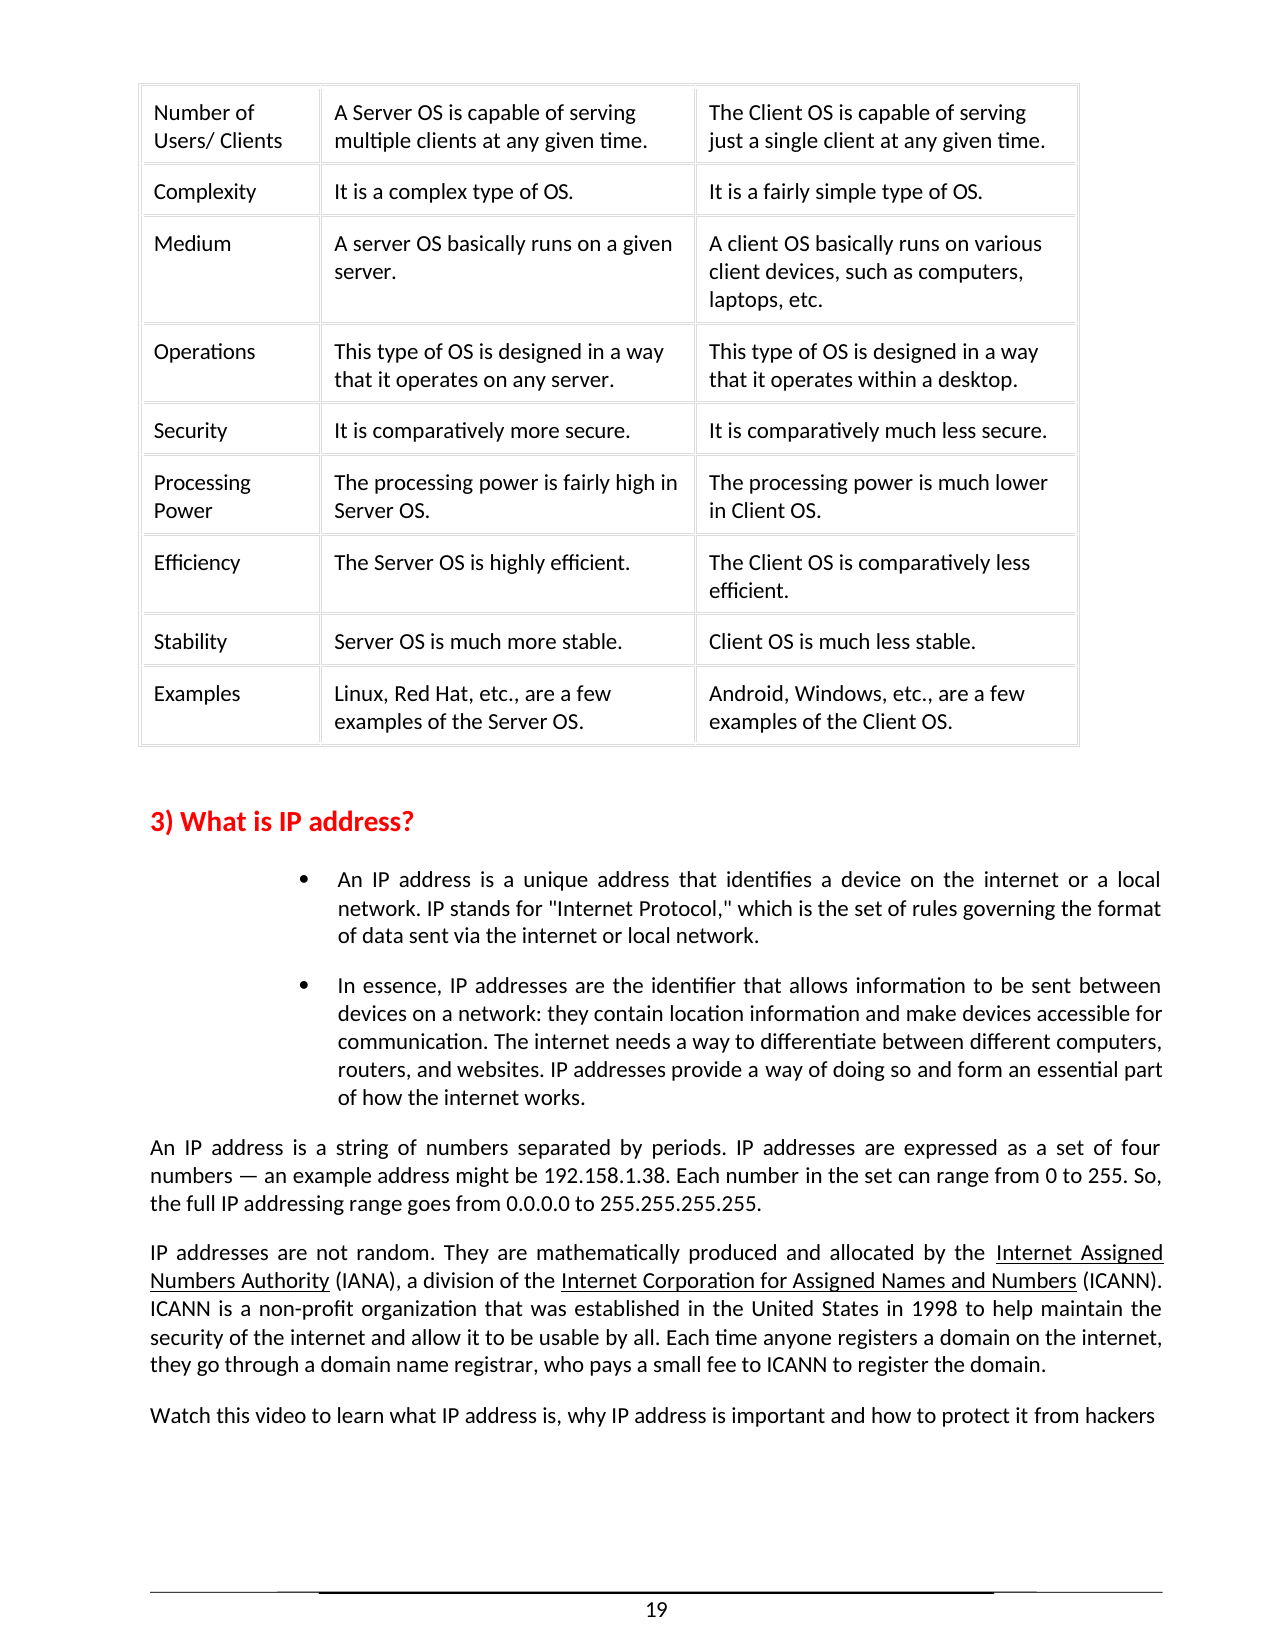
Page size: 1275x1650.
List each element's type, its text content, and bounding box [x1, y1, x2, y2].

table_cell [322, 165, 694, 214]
text IP addresses are not random. They are mathematically produced and allocated by the Internet Assigned Numbers Authority (IANA), a division of the Internet Corporation for Assigned Names and Numbers (ICANN). ICANN is a non-profit organization that was established in the United States in 1998 to help maintain the security of the internet and allow it to be usable by all. Each time anyone registers a domain on the internet, they go through a domain name registrar, who pays a small fee to ICANN to register the domain. [150, 1238, 1163, 1379]
picture [150, 1586, 1163, 1594]
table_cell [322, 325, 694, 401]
list An IP address is a unique address that identifies a device on the internet or a local network. IP stands for "Internet Protocol," which is the set of rules governing the format of data sent via the internet or local network. [300, 866, 1162, 950]
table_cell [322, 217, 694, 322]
text Watch this video to learn what IP address is, why IP address is important and how to protect it from hackers [150, 1401, 1175, 1429]
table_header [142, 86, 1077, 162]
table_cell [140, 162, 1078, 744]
list In essence, IP addresses are the identifier that allows information to be sent between devices on a network: they contain location information and make devices accessible for communication. The internet needs a way to differentiate between different computers, routers, and websites. IP addresses provide a way of doing so and form an essential part of how the internet works. [300, 971, 1163, 1111]
text An IP address is a string of numbers separated by periods. IP addresses are expressed as a set of four numbers — an example address might be 192.158.1.38. Each number in the set can range from 0 to 255. So, the full IP addressing range goes from 0.0.0.0 to 255.255.255.255. [150, 1133, 1162, 1217]
subtitle What is IP address? [150, 803, 1175, 838]
